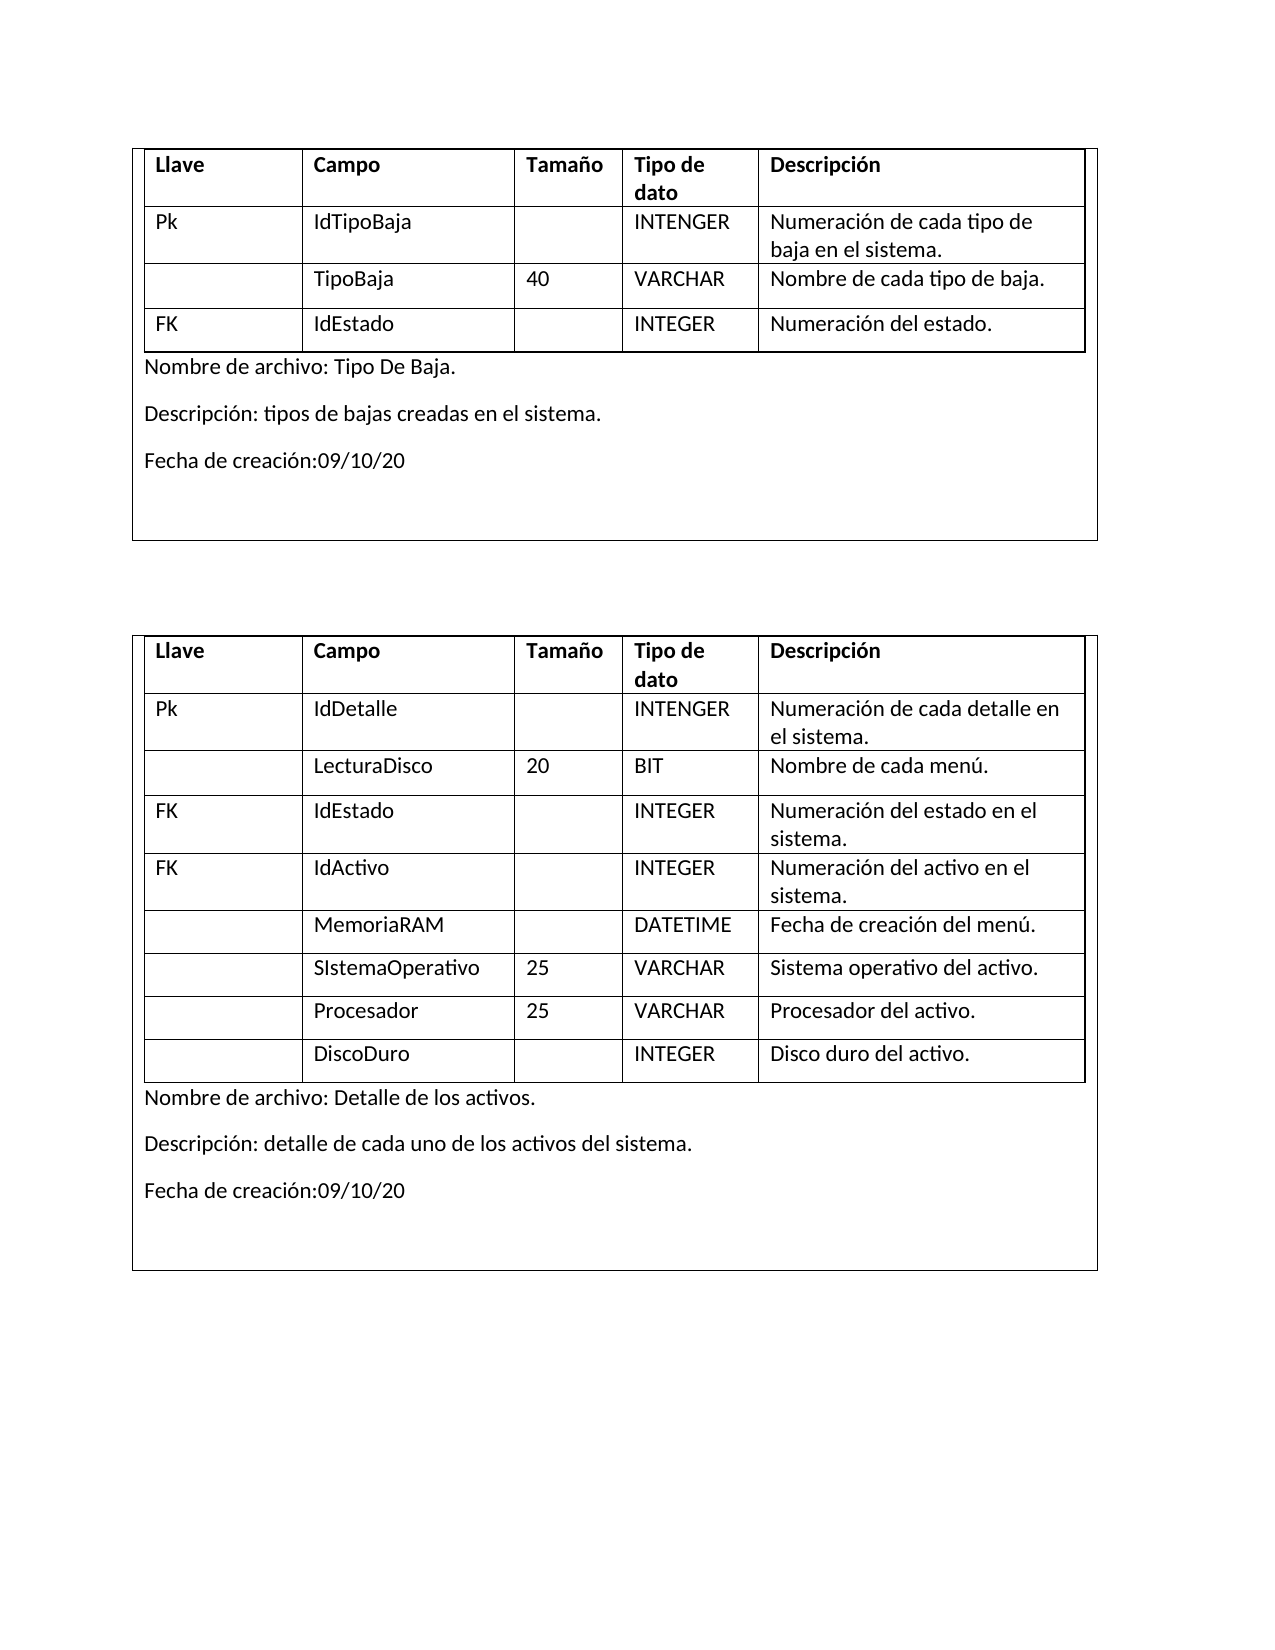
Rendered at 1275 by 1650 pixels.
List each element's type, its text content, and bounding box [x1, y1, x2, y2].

table_header Nombre de archivo: Tipo De Baja. Descripción: tipos de bajas creadas en el sistema. Fecha de creación:09/10/20 [133, 149, 1097, 540]
table_header Nombre de archivo: Detalle de los activos. Descripción: detalle de cada uno de los activos del sistema. Fecha de creación:09/10/20 [133, 636, 1097, 1270]
